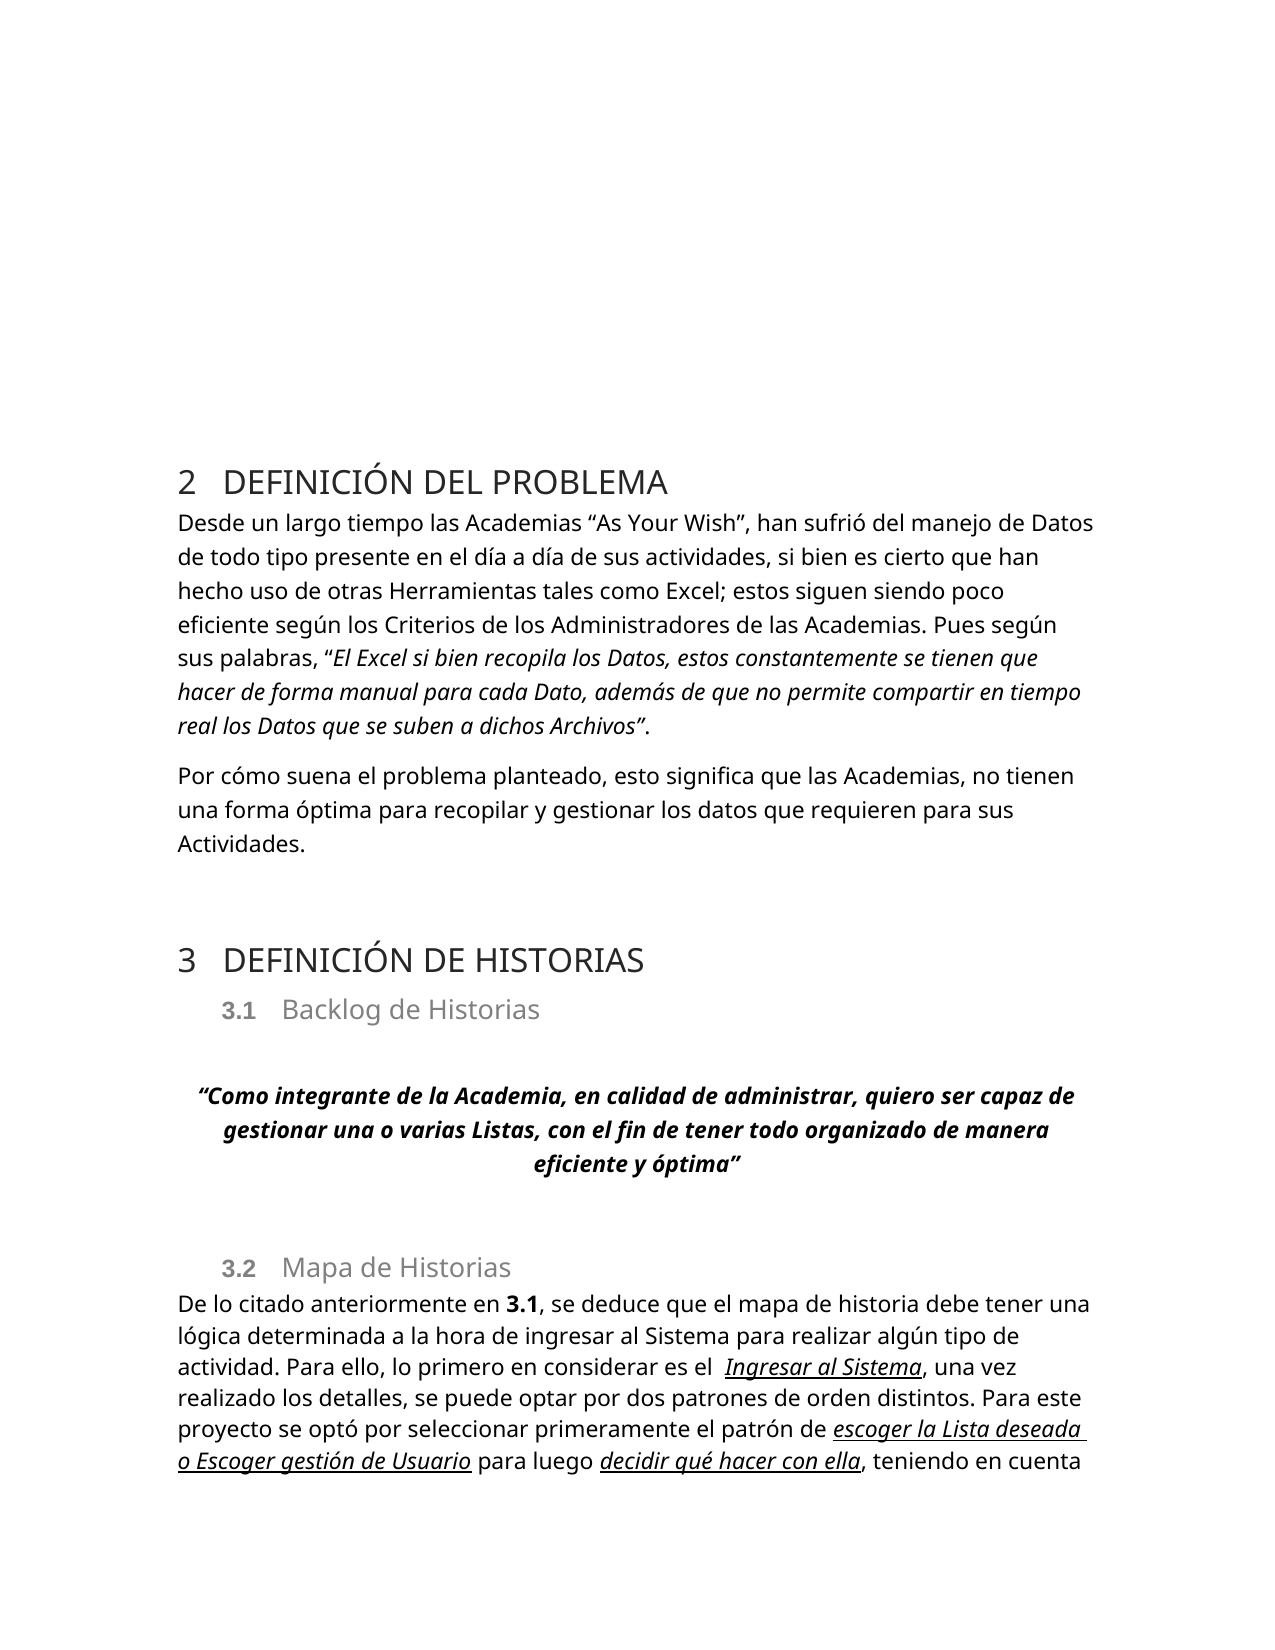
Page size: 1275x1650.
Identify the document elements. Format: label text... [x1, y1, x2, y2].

subtitle DEFINICIÓN DEL PROBLEMA [177, 458, 1098, 504]
text Desde un largo tiempo las Academias “As Your Wish”, han sufrió del manejo de Datos de todo tipo presente en el día a día de sus actividades, si bien es cierto que han hecho uso de otras Herramientas tales como Excel; estos siguen siendo poco eficiente según los Criterios de los Administradores de las Academias. Pues según sus palabras, “El Excel si bien recopila los Datos, estos constantemente se tienen que hacer de forma manual para cada Dato, además de que no permite compartir en tiempo real los Datos que se suben a dichos Archivos”. [177, 507, 1098, 741]
subtitle DEFINICIÓN DE HISTORIAS [177, 937, 1098, 982]
text “Como integrante de la Academia, en calidad de administrar, quiero ser capaz de gestionar una o varias Listas, con el fin de tener todo organizado de manera eficiente y óptima” [177, 1080, 1098, 1179]
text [177, 1288, 1098, 1476]
text Por cómo suena el problema planteado, esto significa que las Academias, no tienen una forma óptima para recopilar y gestionar los datos que requieren para sus Actividades. [177, 760, 1098, 859]
subtitle Backlog de Historias [221, 990, 1098, 1027]
subtitle Mapa de Historias [221, 1249, 1098, 1286]
